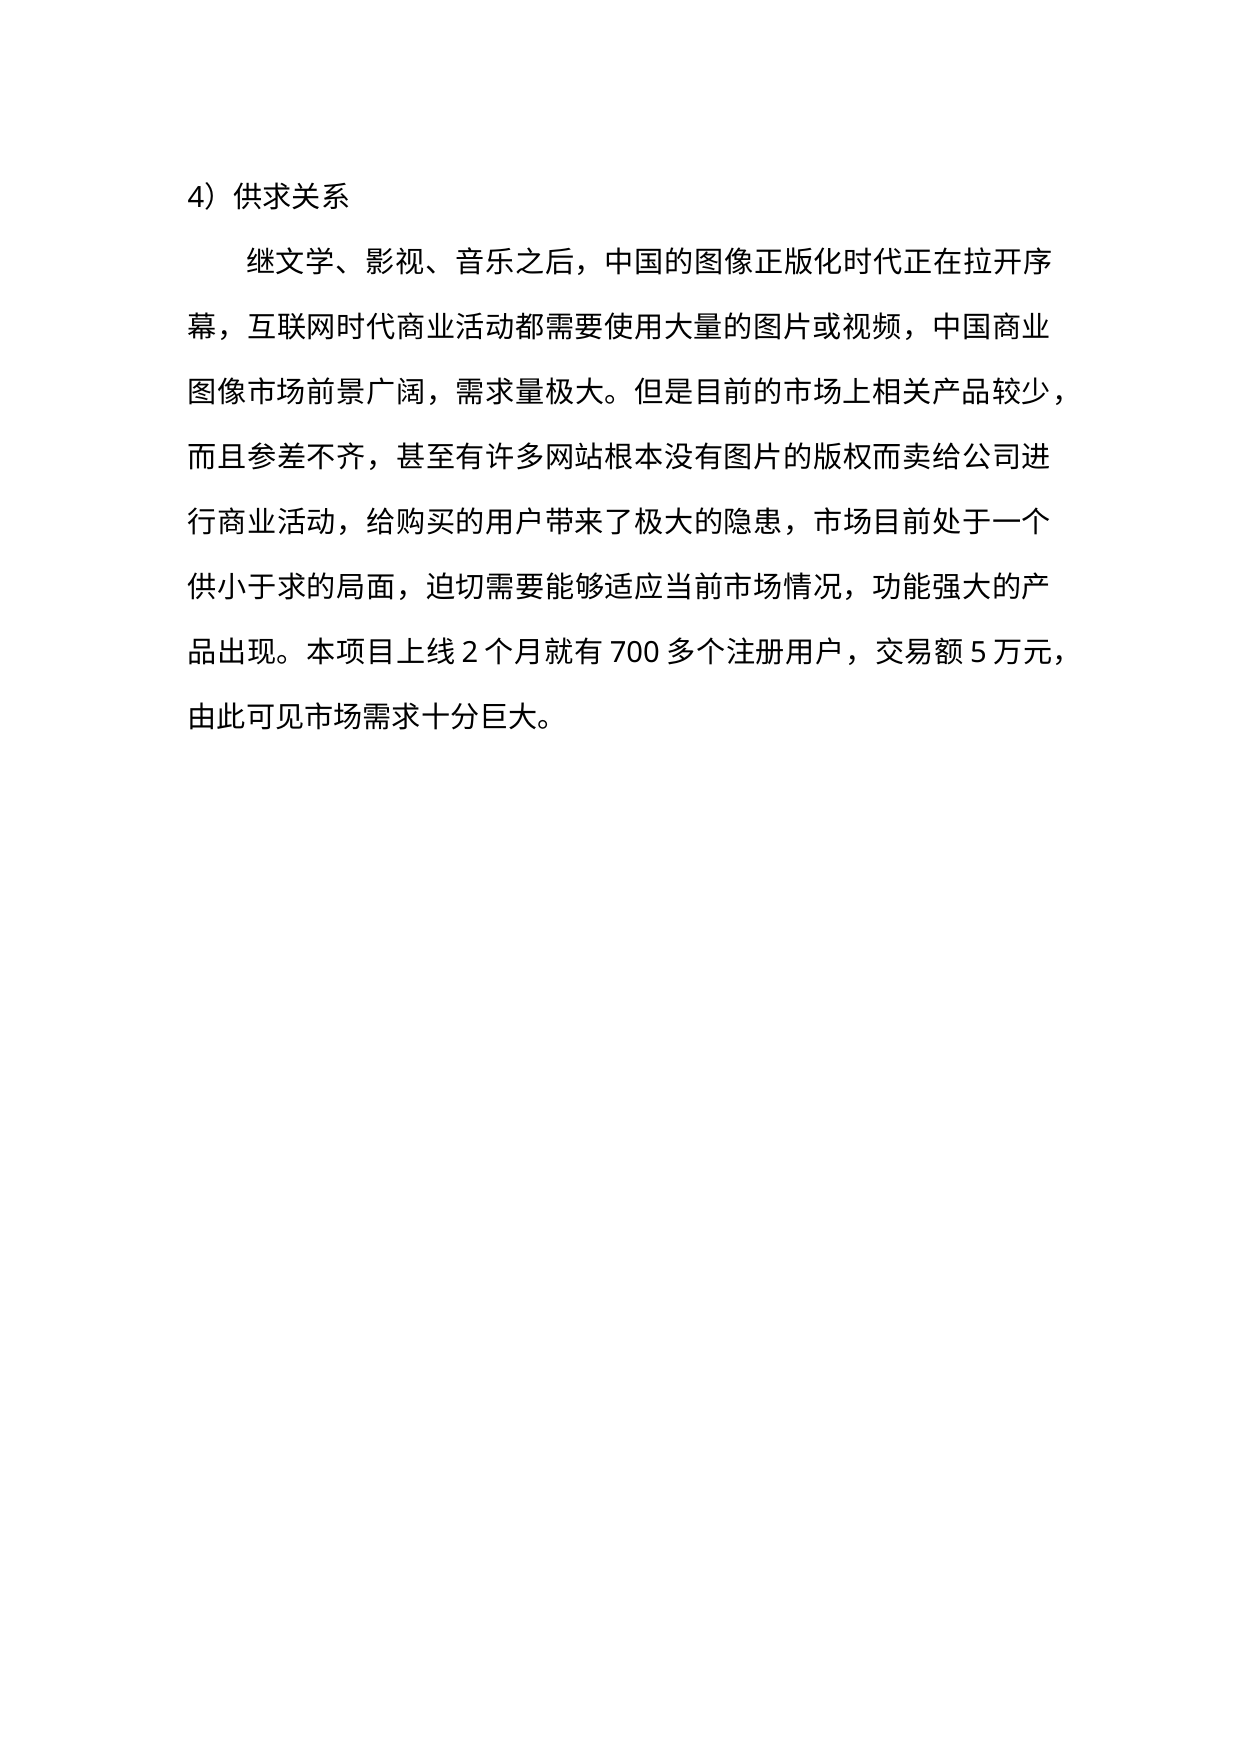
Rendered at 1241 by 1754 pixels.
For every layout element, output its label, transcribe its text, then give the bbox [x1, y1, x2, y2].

text 4）供求关系 [187, 162, 1053, 227]
text 继文学、影视、音乐之后，中国的图像正版化时代正在拉开序幕，互联网时代商业活动都需要使用大量的图片或视频，中国商业图像市场前景广阔，需求量极大。但是目前的市场上相关产品较少，而且参差不齐，甚至有许多网站根本没有图片的版权而卖给公司进行商业活动，给购买的用户带来了极大的隐患，市场目前处于一个供小于求的局面，迫切需要能够适应当前市场情况，功能强大的产品出现。本项目上线2个月就有700多个注册用户，交易额5万元，由此可见市场需求十分巨大。 [187, 227, 1053, 747]
